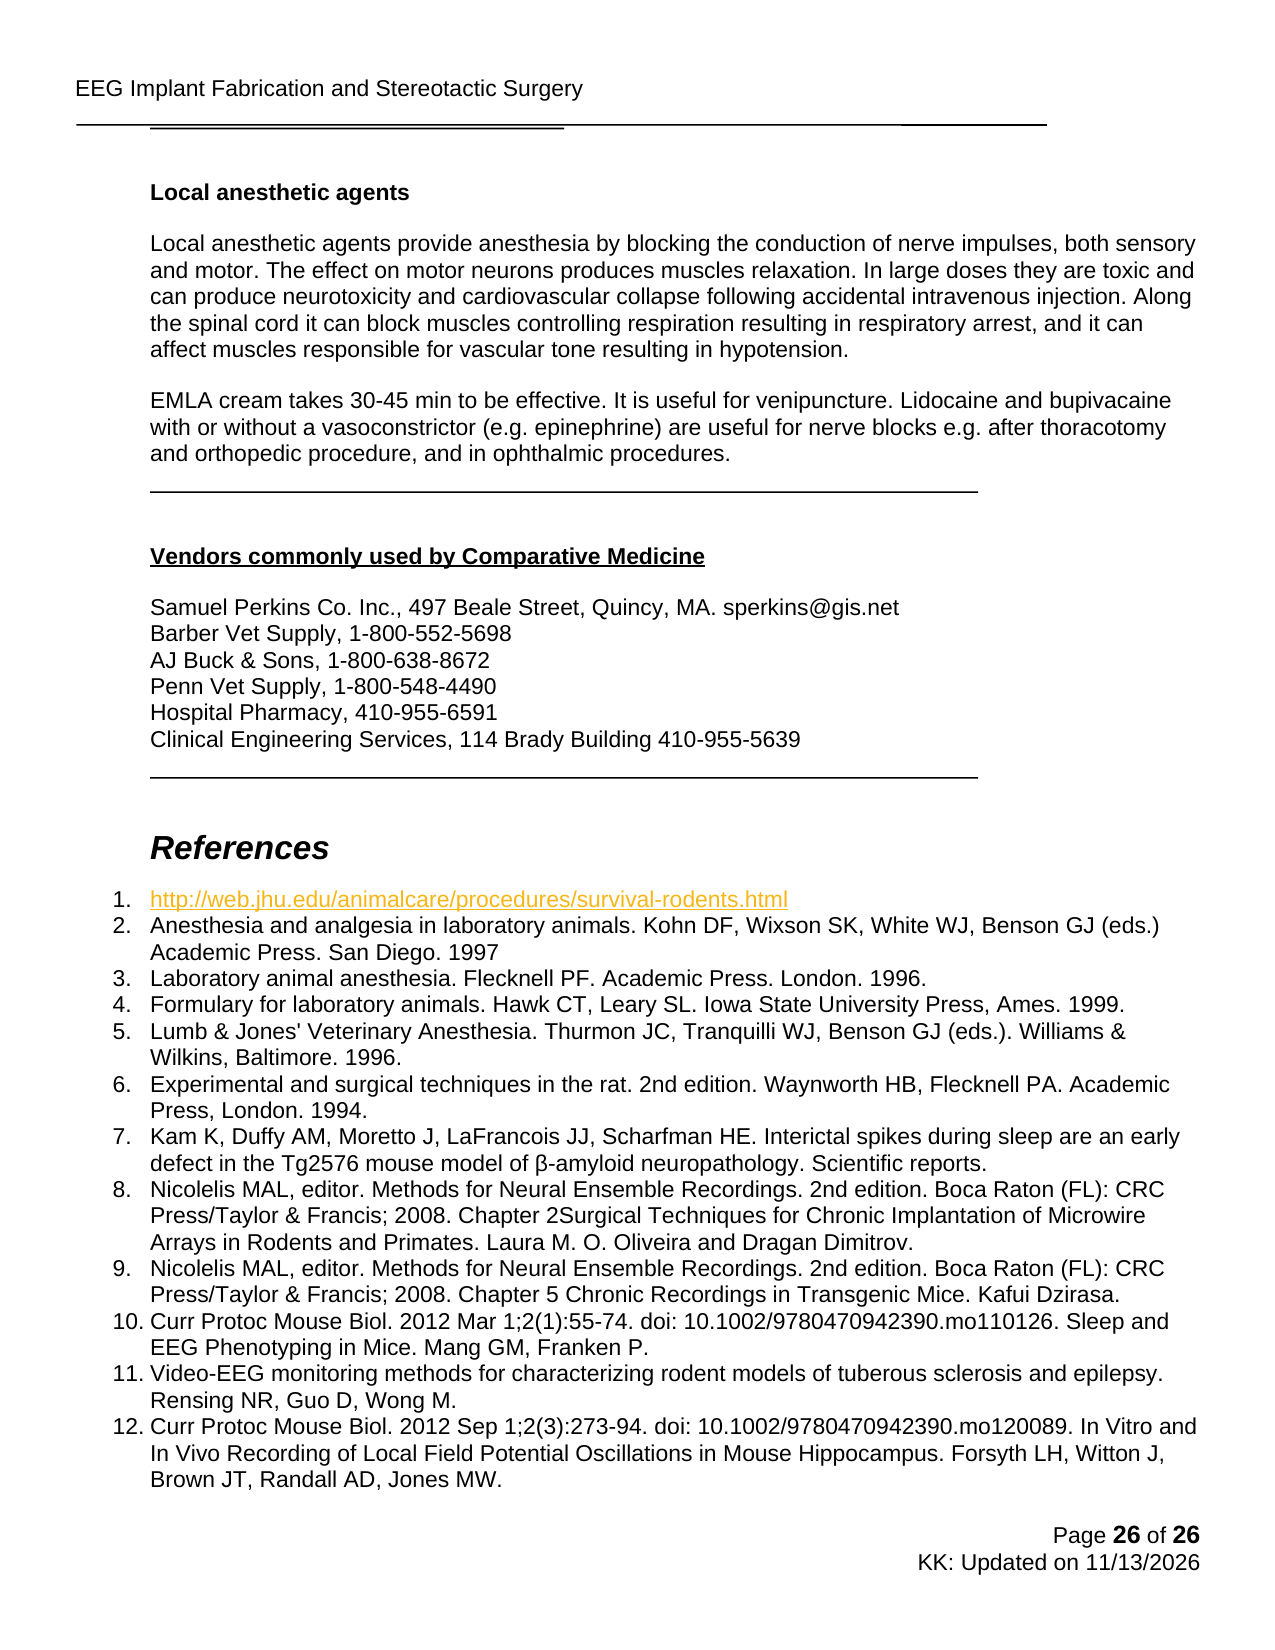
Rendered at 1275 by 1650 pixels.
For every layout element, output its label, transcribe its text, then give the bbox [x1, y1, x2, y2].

text EMLA cream takes 30-45 min to be effective. It is useful for venipuncture. Lidocaine and bupivacaine with or without a vasoconstrictor (e.g. epinephrine) are useful for nerve blocks e.g. after thoracotomy and orthopedic procedure, and in ophthalmic procedures. [150, 387, 1200, 466]
list Curr Protoc Mouse Biol. 2012 Mar 1;2(1):55-74. doi: 10.1002/9780470942390.mo110126. Sleep and EEG Phenotyping in Mice. Mang GM, Franken P. [112, 1308, 1200, 1360]
list Curr Protoc Mouse Biol. 2012 Sep 1;2(3):273-94. doi: 10.1002/9780470942390.mo120089. In Vitro and In Vivo Recording of Local Field Potential Oscillations in Mouse Hippocampus. Forsyth LH, Witton J, Brown JT, Randall AD, Jones MW. [112, 1413, 1200, 1492]
list Kam K, Duffy AM, Moretto J, LaFrancois JJ, Scharfman HE. Interictal spikes during sleep are an early defect in the Tg2576 mouse model of β-amyloid neuropathology. Scientific reports. [112, 1123, 1200, 1176]
text Local anesthetic agents [150, 179, 1200, 205]
text Vendors commonly used by Comparative Medicine [150, 543, 1200, 569]
list Laboratory animal anesthesia. Flecknell PF. Academic Press. London. 1996. [112, 965, 1200, 991]
list Video-EEG monitoring methods for characterizing rodent models of tuberous sclerosis and epilepsy. Rensing NR, Guo D, Wong M. [112, 1360, 1200, 1413]
list Nicolelis MAL, editor. Methods for Neural Ensemble Recordings. 2nd edition. Boca Raton (FL): CRC Press/Taylor & Francis; 2008. Chapter 2Surgical Techniques for Chronic Implantation of Microwire Arrays in Rodents and Primates. Laura M. O. Oliveira and Dragan Dimitrov. [112, 1176, 1200, 1255]
text Samuel Perkins Co. Inc., 497 Beale Street, Quincy, MA. sperkins@gis.net Barber Vet Supply, 1-800-552-5698 AJ Buck & Sons, 1-800-638-8672 Penn Vet Supply, 1-800-548-4490 Hospital Pharmacy, 410-955-6591 Clinical Engineering Services, 114 Brady Building 410-955-5639 [150, 594, 1200, 752]
list Formulary for laboratory animals. Hawk CT, Leary SL. Iowa State University Press, Ames. 1999. [112, 991, 1200, 1018]
text References [150, 828, 1200, 867]
list Lumb & Jones' Veterinary Anesthesia. Thurmon JC, Tranquilli WJ, Benson GJ (eds.). Williams & Wilkins, Baltimore. 1996. [112, 1018, 1200, 1071]
list Anesthesia and analgesia in laboratory animals. Kohn DF, Wixson SK, White WJ, Benson GJ (eds.) Academic Press. San Diego. 1997 [112, 912, 1200, 965]
text Local anesthetic agents provide anesthesia by blocking the conduction of nerve impulses, both sensory and motor. The effect on motor neurons produces muscles relaxation. In large doses they are toxic and can produce neurotoxicity and cardiovascular collapse following accidental intravenous injection. Along the spinal cord it can block muscles controlling respiration resulting in respiratory arrest, and it can affect muscles responsible for vascular tone resulting in hypotension. [150, 230, 1200, 362]
list http://web.jhu.edu/animalcare/procedures/survival-rodents.html [112, 886, 1200, 912]
list Nicolelis MAL, editor. Methods for Neural Ensemble Recordings. 2nd edition. Boca Raton (FL): CRC Press/Taylor & Francis; 2008. Chapter 5 Chronic Recordings in Transgenic Mice. Kafui Dzirasa. [112, 1255, 1200, 1308]
list Experimental and surgical techniques in the rat. 2nd edition. Waynworth HB, Flecknell PA. Academic Press, London. 1994. [112, 1071, 1200, 1123]
